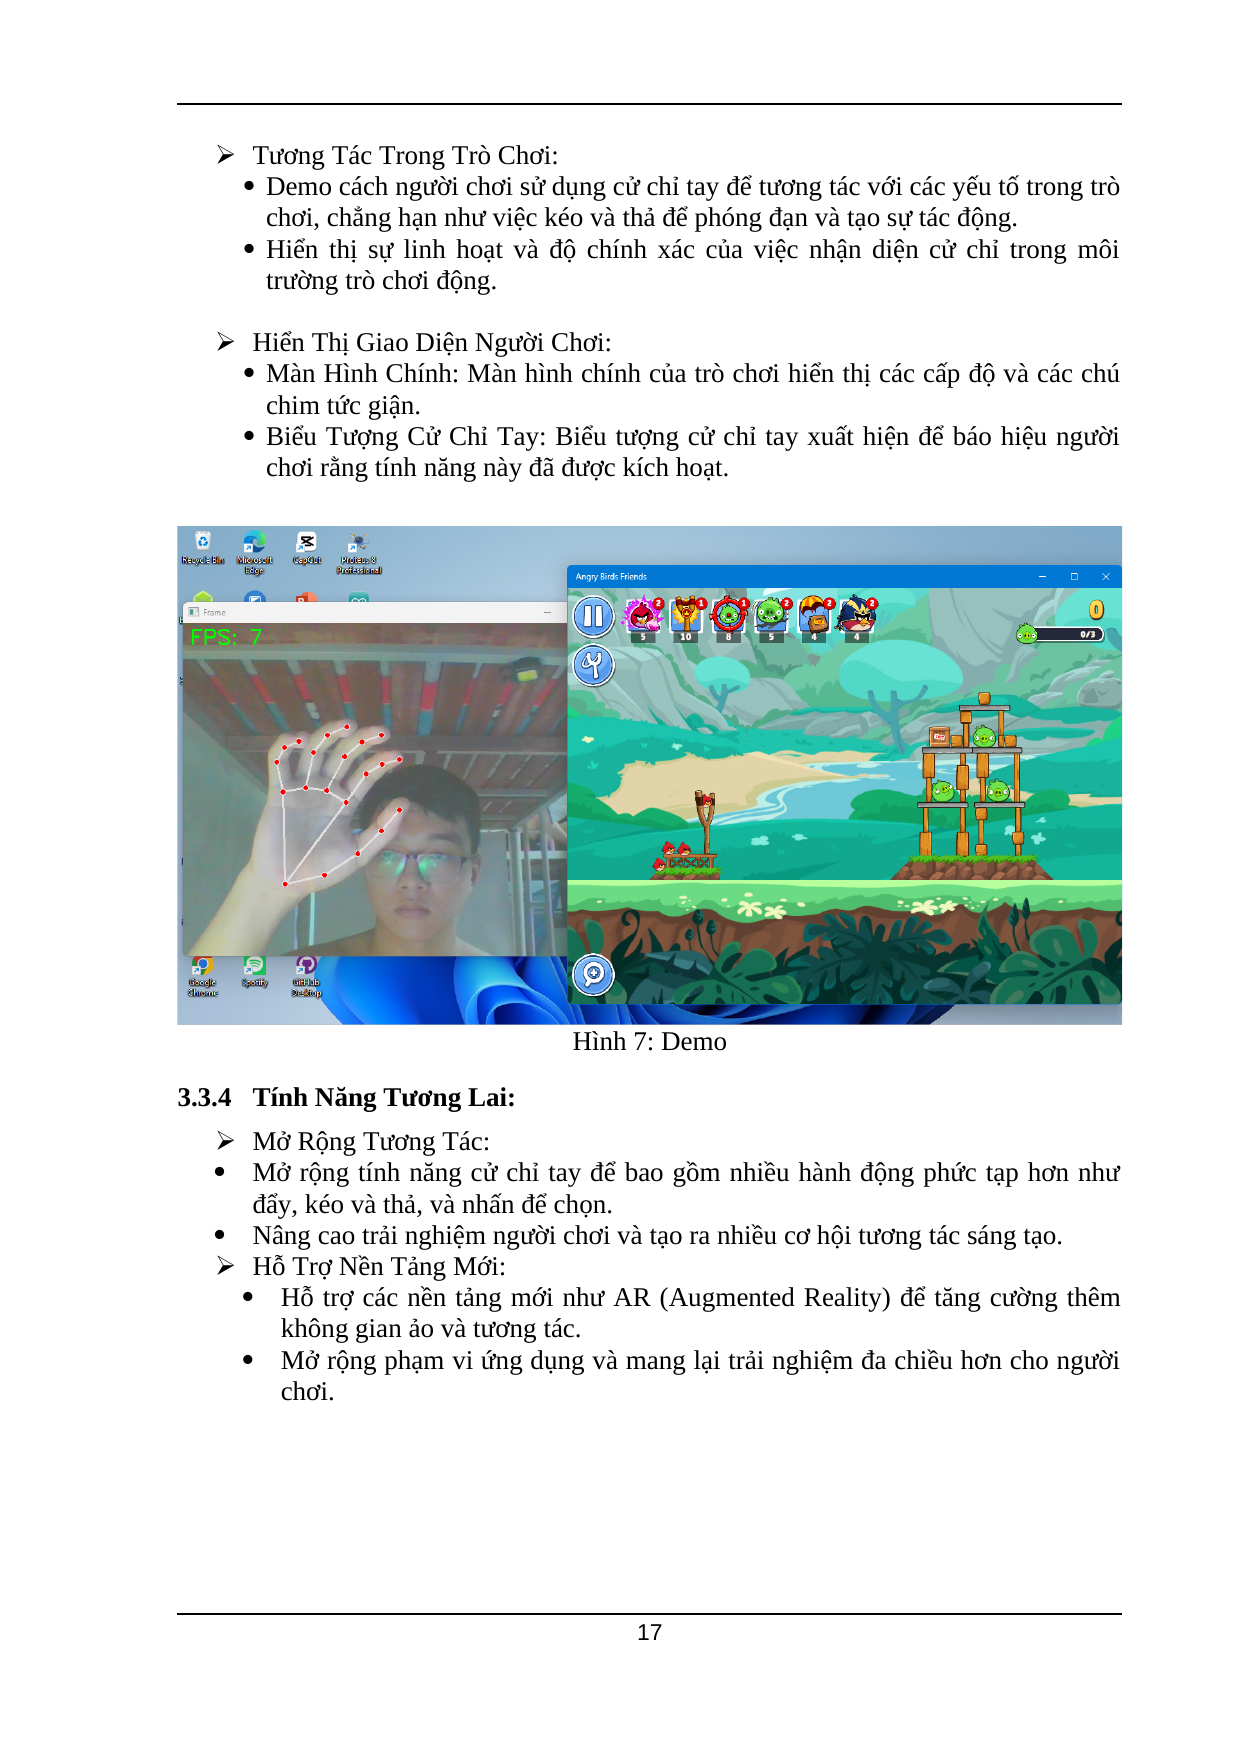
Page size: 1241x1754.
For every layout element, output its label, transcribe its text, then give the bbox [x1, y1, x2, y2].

list Hiển Thị Giao Diện Người Chơi: [215, 326, 1122, 357]
list Màn Hình Chính: Màn hình chính của trò chơi hiển thị các cấp độ và các chú chim tức giận. [244, 357, 1122, 420]
picture [177, 526, 1123, 1025]
list Hiển thị sự linh hoạt và độ chính xác của việc nhận diện cử chỉ trong môi trường trò chơi động. [244, 233, 1122, 295]
text Hình 7: Demo [177, 1025, 1122, 1056]
list Mở Rộng Tương Tác: [215, 1125, 1122, 1156]
list Hỗ trợ các nền tảng mới như AR (Augmented Reality) để tăng cường thêm không gian ảo và tương tác. [243, 1281, 1122, 1344]
list Demo cách người chơi sử dụng cử chỉ tay để tương tác với các yếu tố trong trò chơi, chẳng hạn như việc kéo và thả để phóng đạn và tạo sự tác động. [244, 170, 1122, 233]
list Nâng cao trải nghiệm người chơi và tạo ra nhiều cơ hội tương tác sáng tạo. [215, 1219, 1122, 1250]
list Tương Tác Trong Trò Chơi: [215, 139, 1122, 170]
list Biểu Tượng Cử Chỉ Tay: Biểu tượng cử chỉ tay xuất hiện để báo hiệu người chơi rằng tính năng này đã được kích hoạt. [244, 420, 1122, 482]
subtitle Tính Năng Tương Lai: [177, 1082, 1122, 1113]
list Mở rộng phạm vi ứng dụng và mang lại trải nghiệm đa chiều hơn cho người chơi. [243, 1344, 1122, 1406]
list Hỗ Trợ Nền Tảng Mới: [215, 1250, 1122, 1281]
list Mở rộng tính năng cử chỉ tay để bao gồm nhiều hành động phức tạp hơn như đẩy, kéo và thả, và nhấn để chọn. [215, 1156, 1122, 1219]
